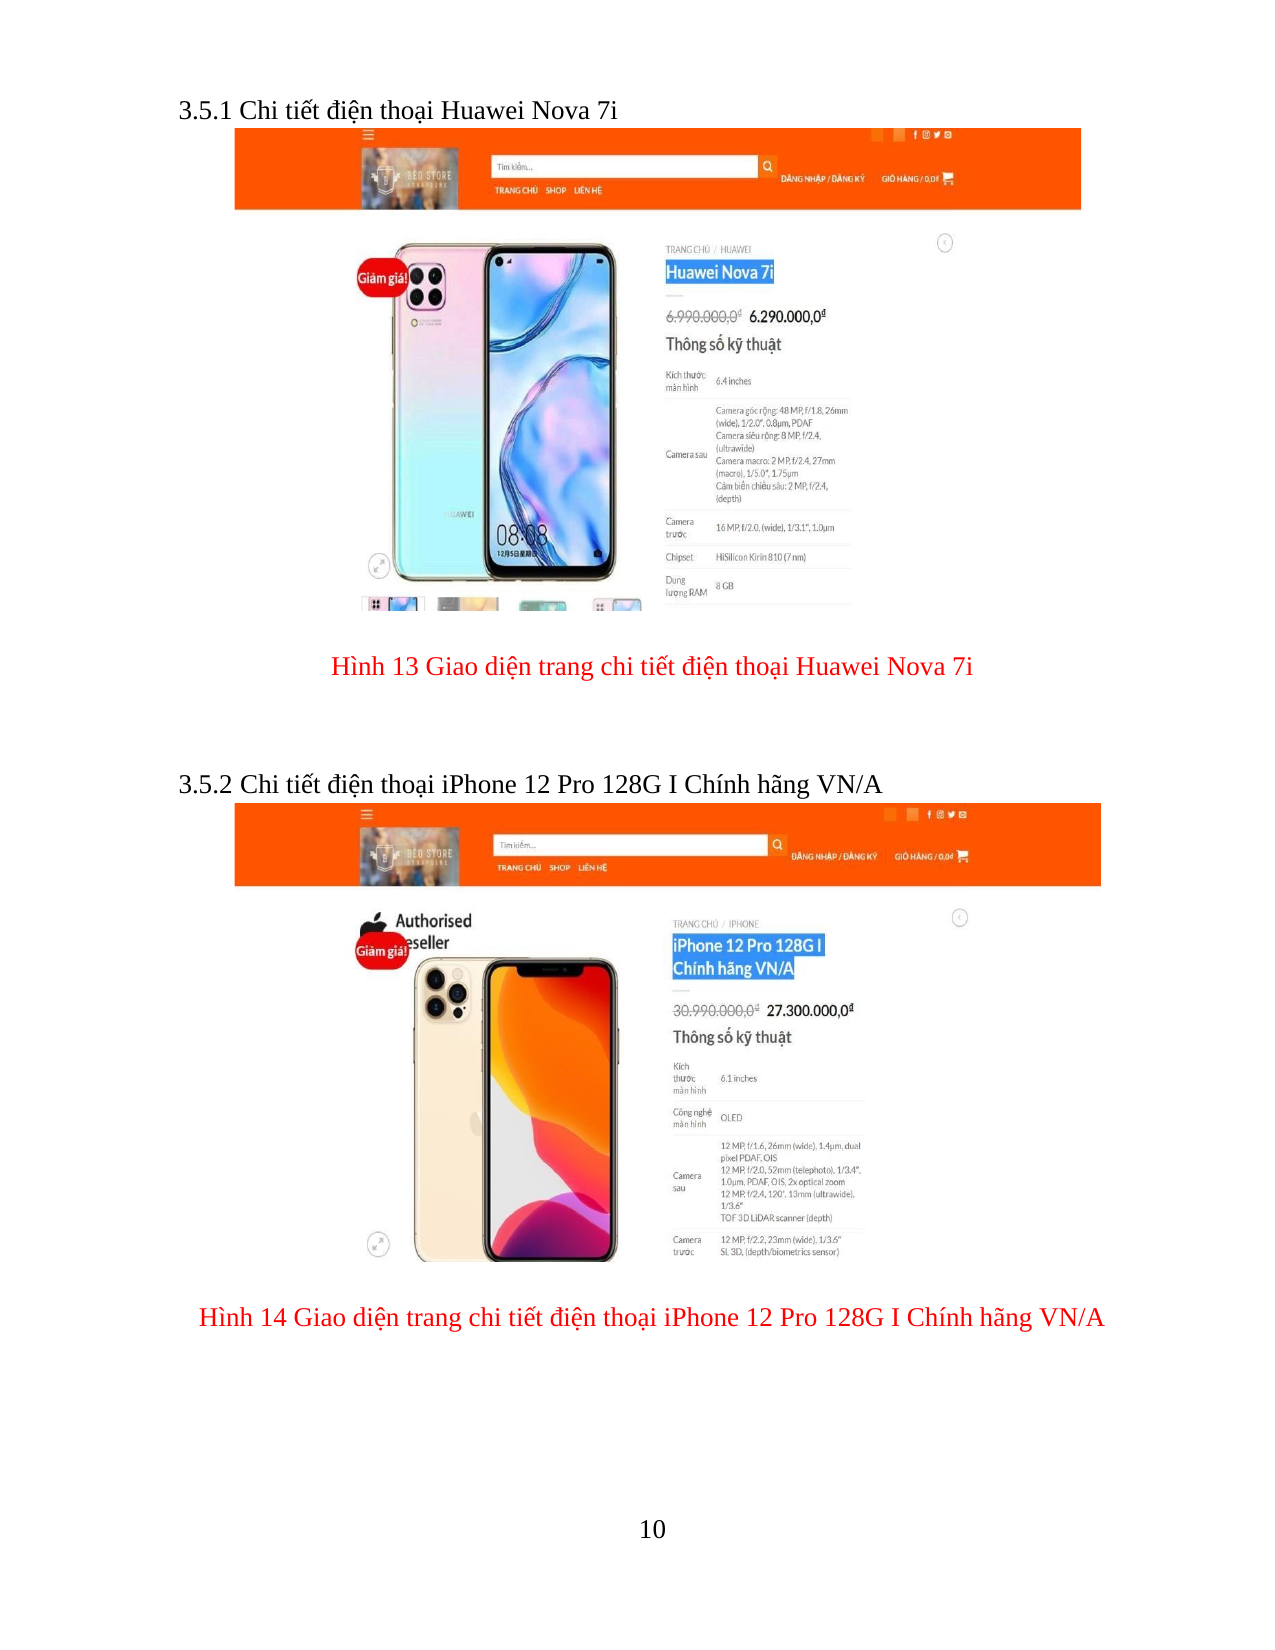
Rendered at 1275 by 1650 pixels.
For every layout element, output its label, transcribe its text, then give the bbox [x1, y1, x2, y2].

text Hình 14 Giao diện trang chi tiết điện thoại iPhone 12 Pro 128G I Chính hãng VN/A [178, 1301, 1126, 1332]
subtitle 3.5.1 Chi tiết điện thoại Huawei Nova 7i [178, 94, 1126, 125]
text Hình 13 Giao diện trang chi tiết điện thoại Huawei Nova 7i [178, 649, 1126, 681]
subtitle 3.5.2 Chi tiết điện thoại iPhone 12 Pro 128G I Chính hãng VN/A [178, 769, 1126, 800]
picture [234, 803, 1101, 1262]
picture [234, 128, 1082, 611]
